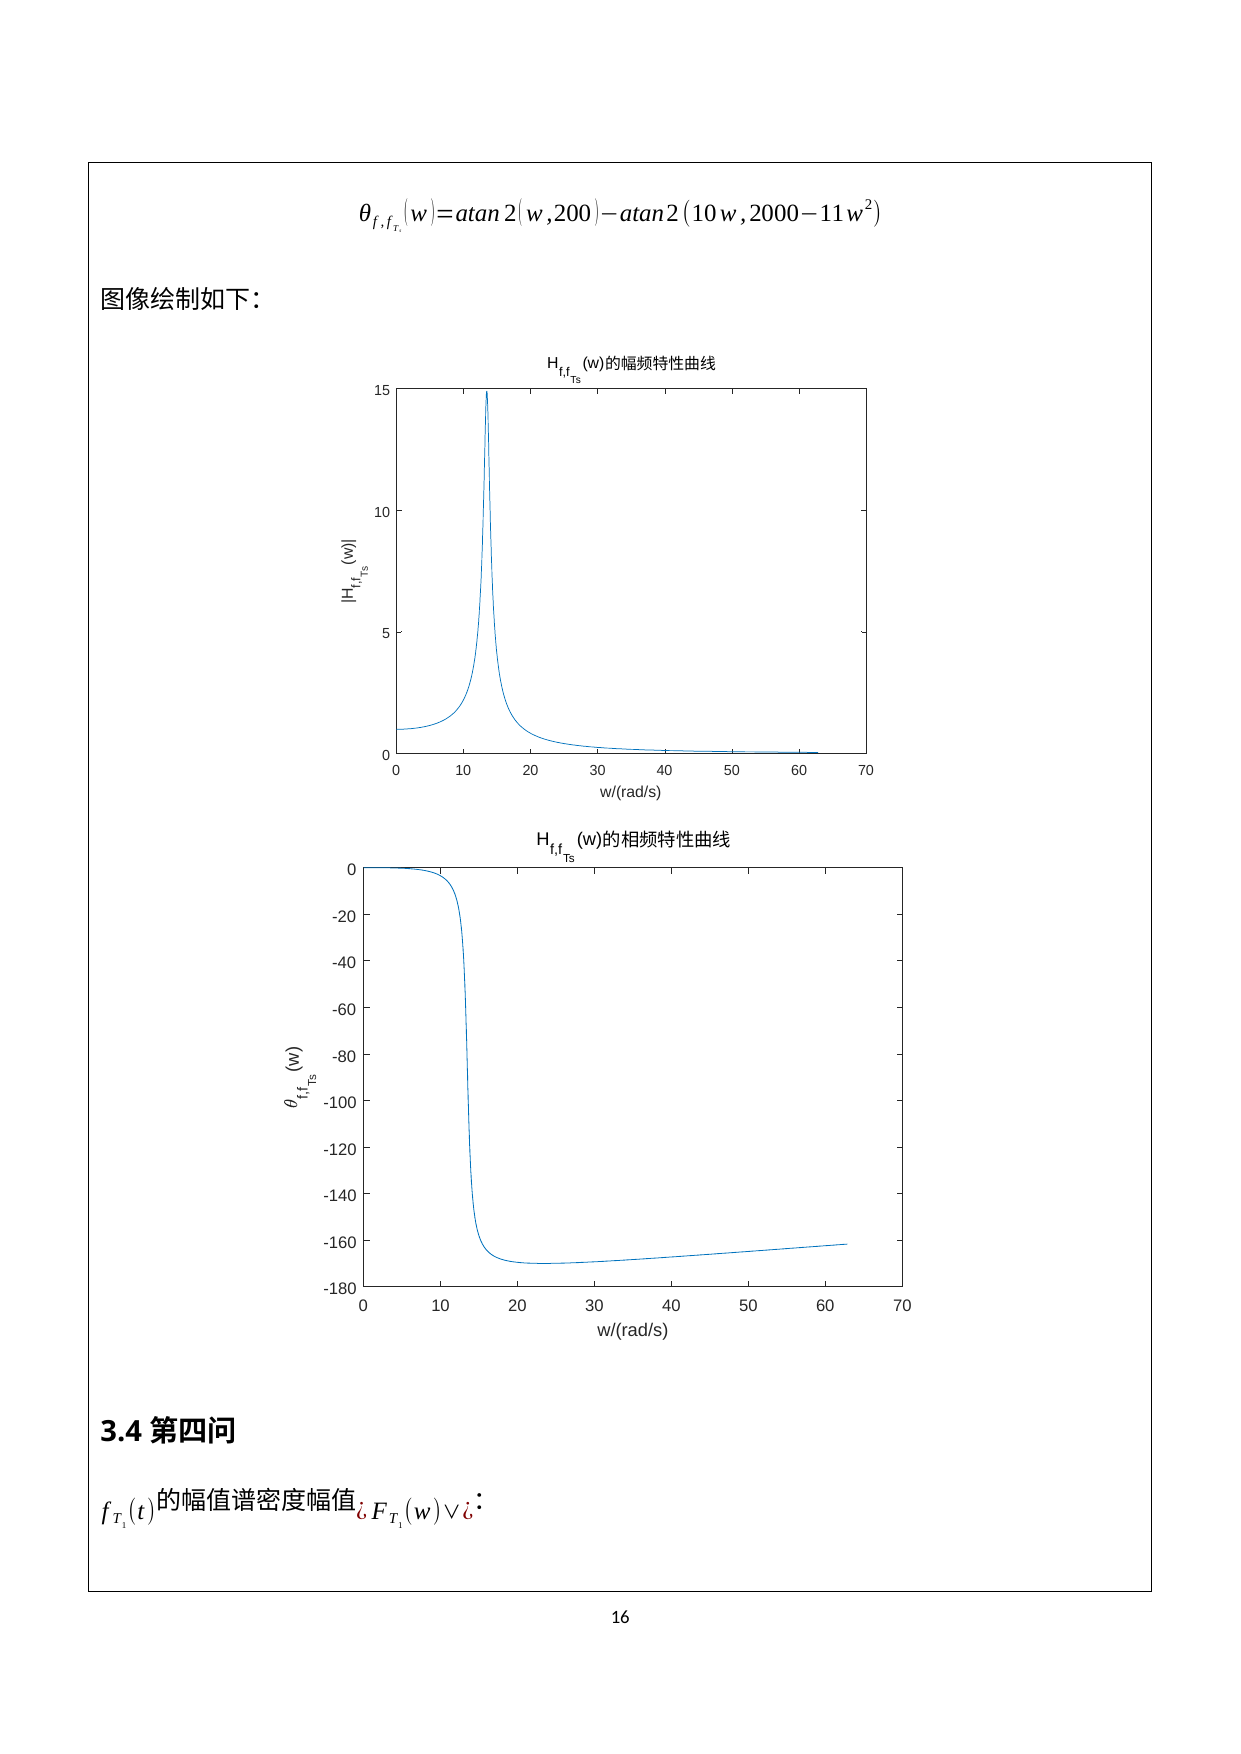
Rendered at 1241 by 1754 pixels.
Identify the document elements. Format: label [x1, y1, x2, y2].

table_header [89, 163, 1151, 1591]
